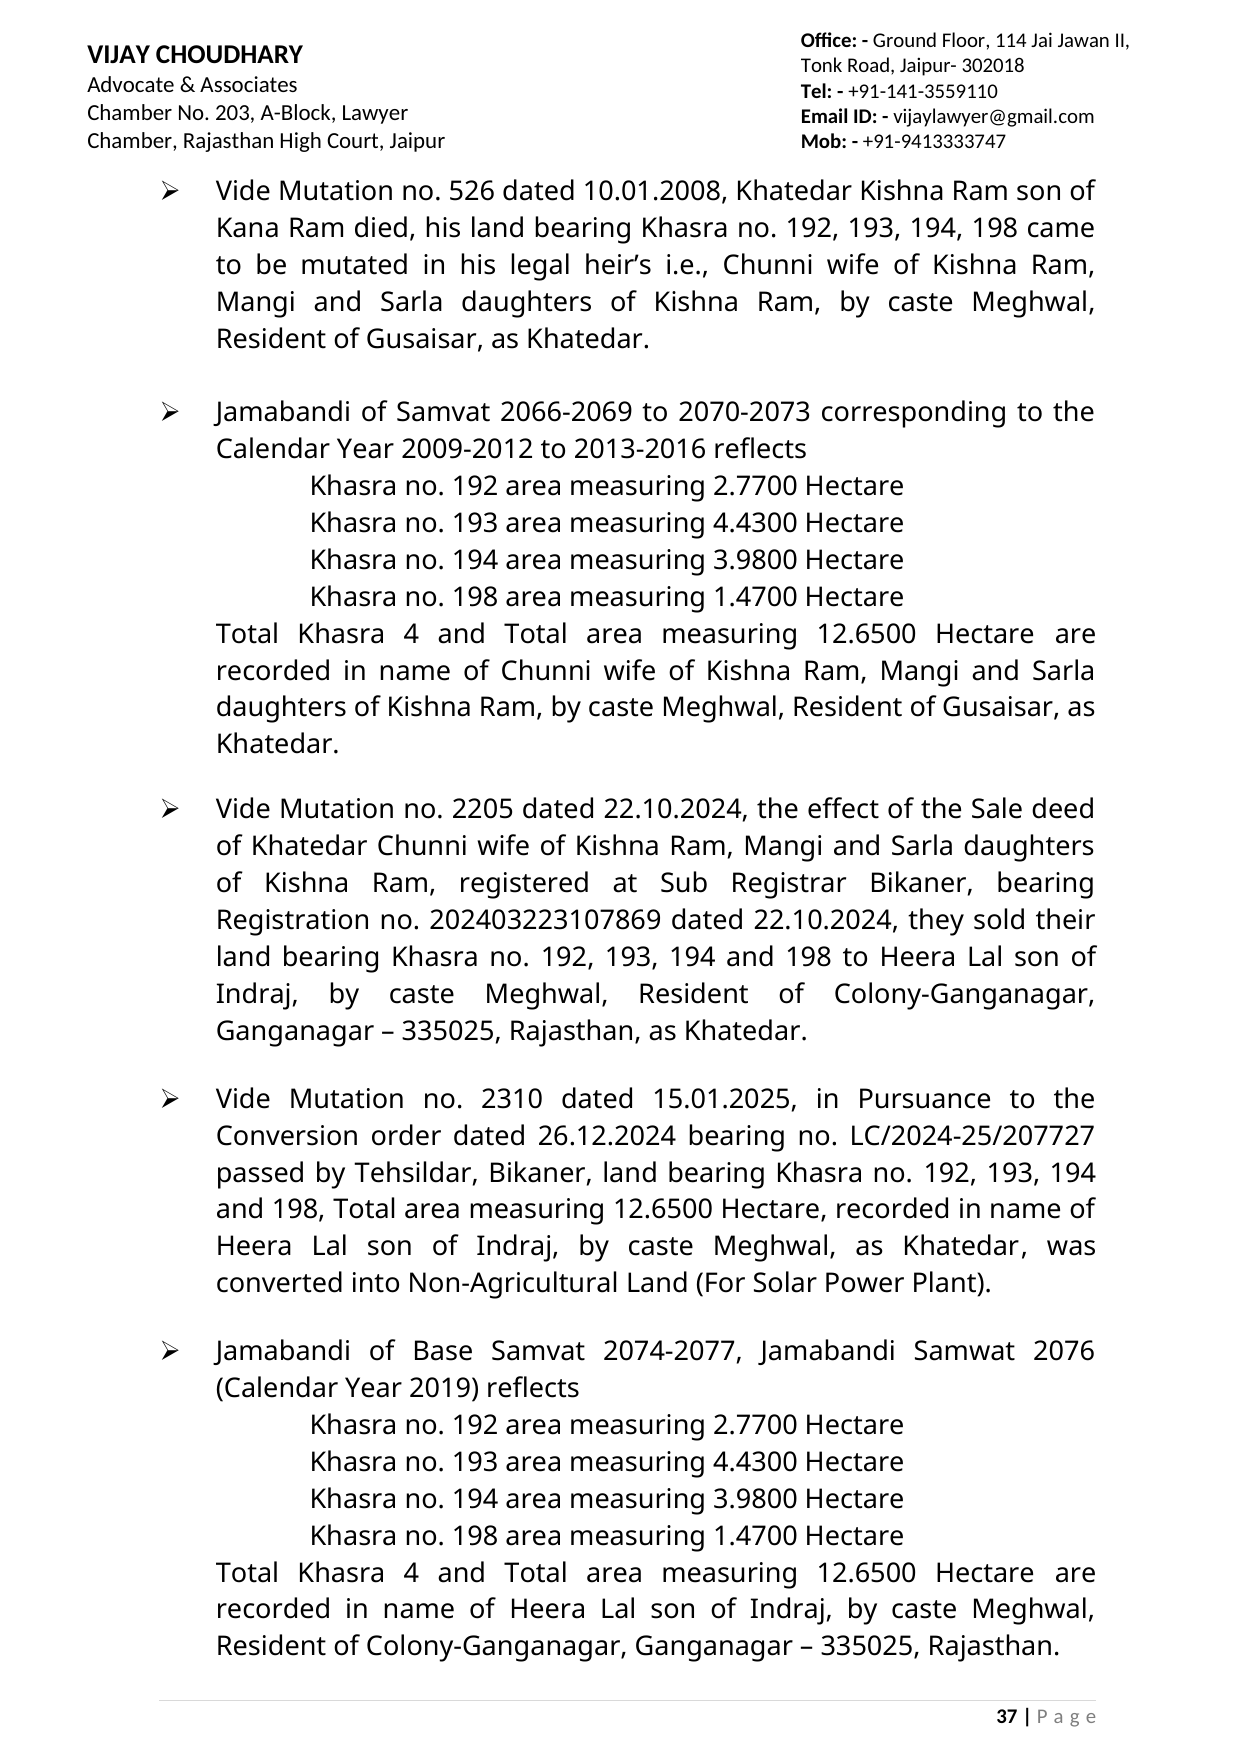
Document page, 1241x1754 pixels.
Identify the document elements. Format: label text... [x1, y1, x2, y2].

list Khasra no. 192 area measuring 2.7700 Hectare [291, 1406, 1096, 1442]
list Khasra no. 192 area measuring 2.7700 Hectare [291, 467, 1096, 503]
list Khasra no. 193 area measuring 4.4300 Hectare [291, 503, 1096, 540]
list Khasra no. 194 area measuring 3.9800 Hectare [291, 1479, 1096, 1516]
list Vide Mutation no. 2205 dated 22.10.2024, the effect of the Sale deed of Khatedar Chunni wife of Kishna Ram, Mangi and Sarla daughters of Kishna Ram, registered at Sub Registrar Bikaner, bearing Registration no. 202403223107869 dated 22.10.2024, they sold their land bearing Khasra no. 192, 193, 194 and 198 to Heera Lal son of Indraj, by caste Meghwal, Resident of Colony-Ganganagar, Ganganagar – 335025, Rajasthan, as Khatedar. [159, 790, 1096, 1048]
list Khasra no. 198 area measuring 1.4700 Hectare [291, 577, 1096, 614]
list Vide Mutation no. 2310 dated 15.01.2025, in Pursuance to the Conversion order dated 26.12.2024 bearing no. LC/2024-25/207727 passed by Tehsildar, Bikaner, land bearing Khasra no. 192, 193, 194 and 198, Total area measuring 12.6500 Hectare, recorded in name of Heera Lal son of Indraj, by caste Meghwal, as Khatedar, was converted into Non-Agricultural Land (For Solar Power Plant). [159, 1079, 1096, 1301]
list Khasra no. 193 area measuring 4.4300 Hectare [291, 1442, 1096, 1479]
list Khasra no. 198 area measuring 1.4700 Hectare [291, 1516, 1096, 1553]
list Jamabandi of Base Samvat 2074-2077, Jamabandi Samwat 2076 (Calendar Year 2019) reflects [159, 1332, 1096, 1406]
list Total Khasra 4 and Total area measuring 12.6500 Hectare are recorded in name of Heera Lal son of Indraj, by caste Meghwal, Resident of Colony-Ganganagar, Ganganagar – 335025, Rajasthan. [216, 1553, 1096, 1664]
list Jamabandi of Samvat 2066-2069 to 2070-2073 corresponding to the Calendar Year 2009-2012 to 2013-2016 reflects [159, 393, 1096, 467]
list Total Khasra 4 and Total area measuring 12.6500 Hectare are recorded in name of Chunni wife of Kishna Ram, Mangi and Sarla daughters of Kishna Ram, by caste Meghwal, Resident of Gusaisar, as Khatedar. [216, 614, 1096, 762]
list Vide Mutation no. 526 dated 10.01.2008, Khatedar Kishna Ram son of Kana Ram died, his land bearing Khasra no. 192, 193, 194, 198 came to be mutated in his legal heir’s i.e., Chunni wife of Kishna Ram, Mangi and Sarla daughters of Kishna Ram, by caste Meghwal, Resident of Gusaisar, as Khatedar. [159, 172, 1096, 356]
list Khasra no. 194 area measuring 3.9800 Hectare [291, 540, 1096, 577]
